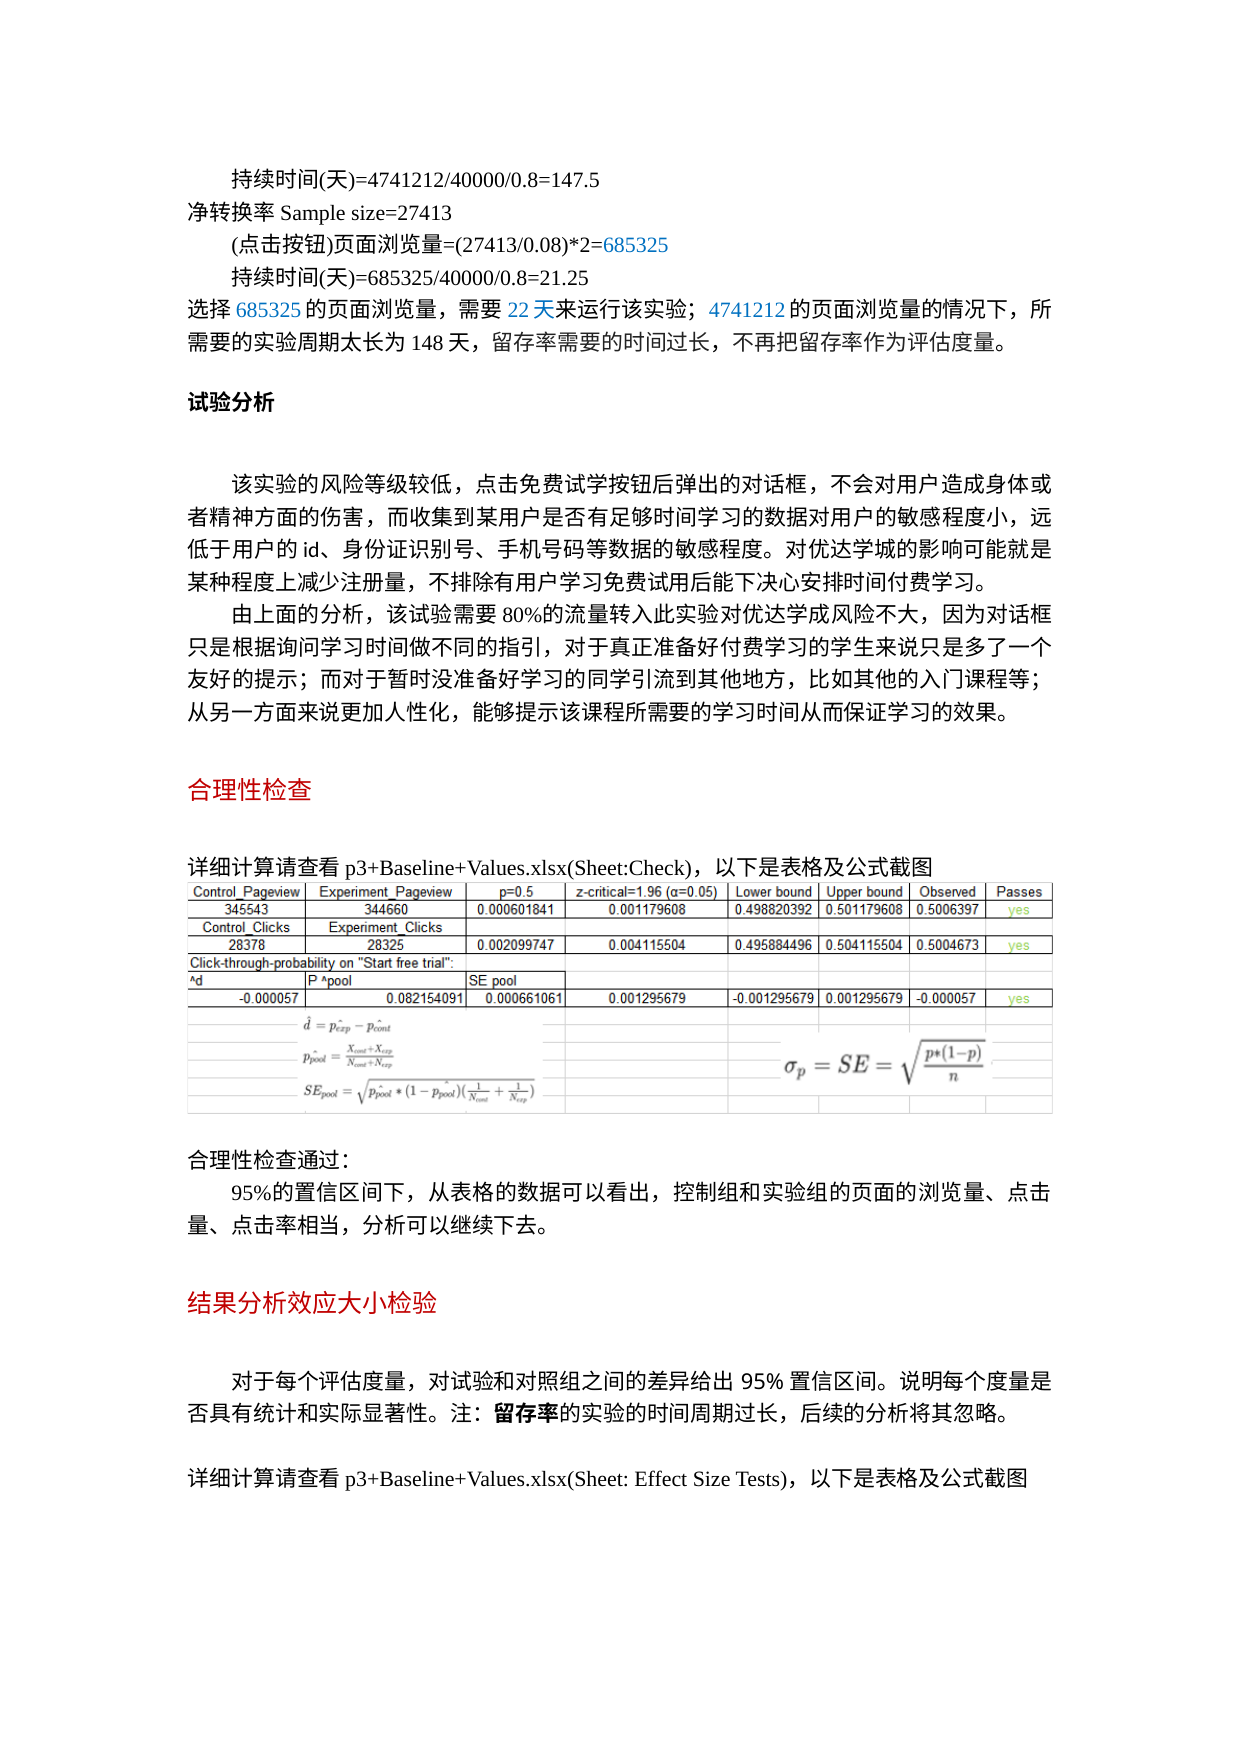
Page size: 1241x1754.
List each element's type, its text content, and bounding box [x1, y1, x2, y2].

text 95%的置信区间下，从表格的数据可以看出，控制组和实验组的页面的浏览量、点击量、点击率相当，分析可以继续下去。 [187, 1175, 1053, 1240]
text 详细计算请查看p3+Baseline+Values.xlsx(Sheet: Effect Size Tests)，以下是表格及公式截图 [187, 1461, 1053, 1493]
text 合理性检查通过： [187, 1142, 1053, 1175]
picture [187, 882, 1053, 1114]
subtitle 试验分析 [187, 384, 1053, 417]
text 选择685325的页面浏览量，需要22天来运行该实验；4741212的页面浏览量的情况下，所需要的实验周期太长为148天，留存率需要的时间过长，不再把留存率作为评估度量。 [187, 292, 1053, 357]
text 详细计算请查看p3+Baseline+Values.xlsx(Sheet:Check)，以下是表格及公式截图 [187, 850, 1053, 882]
text (点击按钮)页面浏览量=(27413/0.08)*2=685325 [187, 227, 1053, 259]
text 持续时间(天)=4741212/40000/0.8=147.5 [187, 162, 1053, 194]
text 由上面的分析，该试验需要80%的流量转入此实验对优达学成风险不大，因为对话框只是根据询问学习时间做不同的指引，对于真正准备好付费学习的学生来说只是多了一个友好的提示；而对于暂时没准备好学习的同学引流到其他地方，比如其他的入门课程等；从另一方面来说更加人性化，能够提示该课程所需要的学习时间从而保证学习的效果。 [187, 597, 1053, 727]
subtitle 合理性检查 [187, 756, 1053, 821]
text 该实验的风险等级较低，点击免费试学按钮后弹出的对话框，不会对用户造成身体或者精神方面的伤害，而收集到某用户是否有足够时间学习的数据对用户的敏感程度小，远低于用户的id、身份证识别号、手机号码等数据的敏感程度。对优达学城的影响可能就是某种程度上减少注册量，不排除有用户学习免费试用后能下决心安排时间付费学习。 [187, 467, 1053, 597]
text 对于每个评估度量，对试验和对照组之间的差异给出 95% 置信区间。说明每个度量是否具有统计和实际显著性。注：留存率的实验的时间周期过长，后续的分析将其忽略。 [187, 1363, 1053, 1428]
text 净转换率 Sample size=27413 [187, 194, 1053, 227]
text 持续时间(天)=685325/40000/0.8=21.25 [187, 259, 1053, 292]
subtitle 结果分析效应大小检验 [187, 1269, 1053, 1334]
